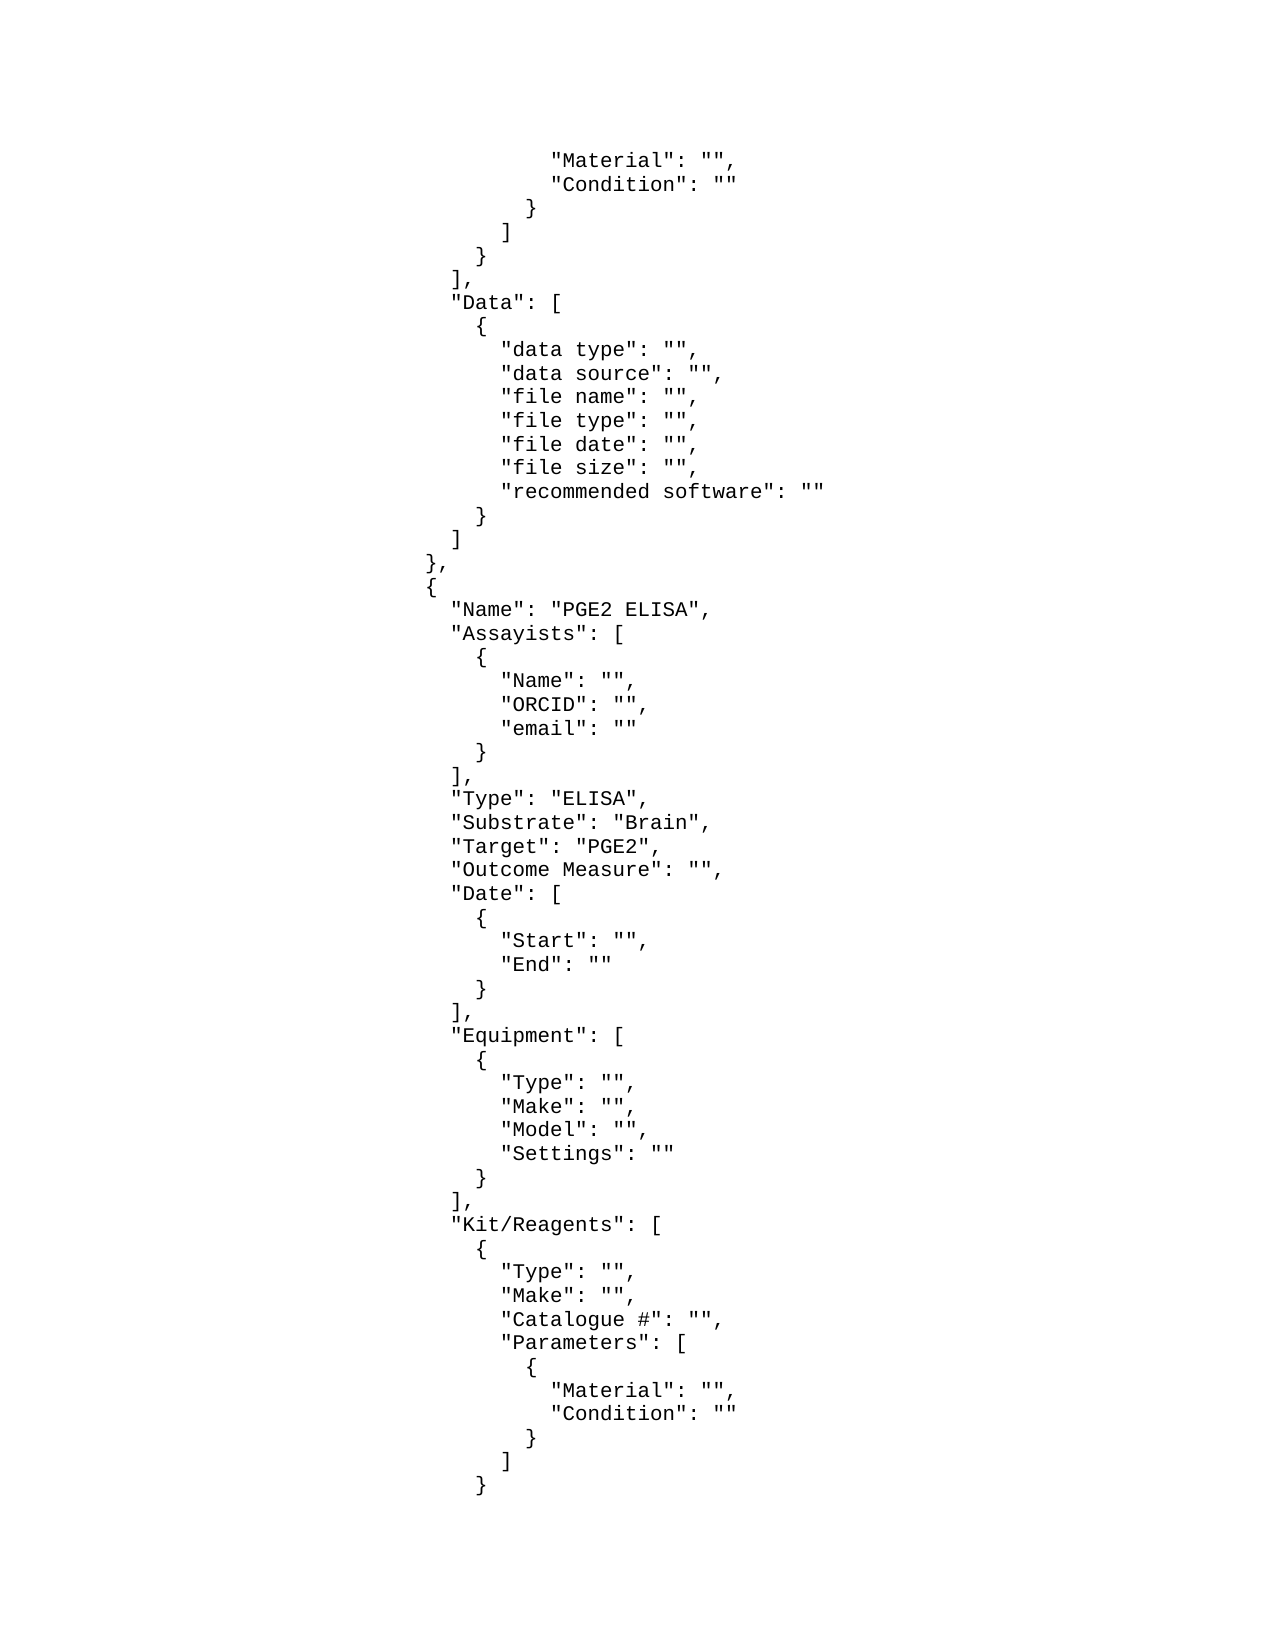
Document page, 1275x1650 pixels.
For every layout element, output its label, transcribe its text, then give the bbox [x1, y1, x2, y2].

text { [150, 1238, 1125, 1261]
text ] [150, 528, 1125, 552]
text "ORCID": "", [150, 694, 1125, 717]
text { [150, 1356, 1125, 1379]
text "Make": "", [150, 1285, 1125, 1309]
text } [150, 741, 1125, 765]
text } [150, 978, 1125, 1001]
text "Name": "", [150, 670, 1125, 694]
text "Material": "", [150, 150, 1125, 174]
text "Condition": "" [150, 174, 1125, 197]
text { [150, 647, 1125, 670]
text "recommended software": "" [150, 481, 1125, 505]
text { [150, 576, 1125, 599]
text } [150, 1427, 1125, 1451]
text "Outcome Measure": "", [150, 859, 1125, 883]
text "Settings": "" [150, 1143, 1125, 1167]
text ], [150, 765, 1125, 788]
text ] [150, 1451, 1125, 1474]
text ], [150, 1001, 1125, 1025]
text ] [150, 221, 1125, 244]
text "Type": "ELISA", [150, 788, 1125, 812]
text "file date": "", [150, 434, 1125, 457]
text { [150, 1048, 1125, 1072]
text "Equipment": [ [150, 1025, 1125, 1048]
text "file name": "", [150, 386, 1125, 410]
text "Type": "", [150, 1072, 1125, 1096]
text } [150, 1474, 1125, 1498]
text } [150, 1167, 1125, 1190]
text "email": "" [150, 717, 1125, 741]
text }, [150, 552, 1125, 576]
text "Catalogue #": "", [150, 1309, 1125, 1332]
text "Parameters": [ [150, 1332, 1125, 1356]
text } [150, 244, 1125, 268]
text "Assayists": [ [150, 623, 1125, 647]
text "Model": "", [150, 1119, 1125, 1143]
text "Target": "PGE2", [150, 836, 1125, 859]
text "Name": "PGE2 ELISA", [150, 599, 1125, 623]
text "Material": "", [150, 1379, 1125, 1403]
text "Data": [ [150, 292, 1125, 316]
text "Condition": "" [150, 1403, 1125, 1427]
text "Type": "", [150, 1261, 1125, 1285]
text "Date": [ [150, 883, 1125, 907]
text ], [150, 268, 1125, 292]
text "Start": "", [150, 930, 1125, 954]
text { [150, 316, 1125, 339]
text "file type": "", [150, 410, 1125, 434]
text "data source": "", [150, 363, 1125, 386]
text "Kit/Reagents": [ [150, 1214, 1125, 1238]
text "data type": "", [150, 339, 1125, 363]
text "End": "" [150, 954, 1125, 978]
text "file size": "", [150, 457, 1125, 481]
text } [150, 505, 1125, 528]
text "Substrate": "Brain", [150, 812, 1125, 836]
text { [150, 907, 1125, 930]
text } [150, 197, 1125, 221]
text "Make": "", [150, 1096, 1125, 1119]
text ], [150, 1190, 1125, 1214]
